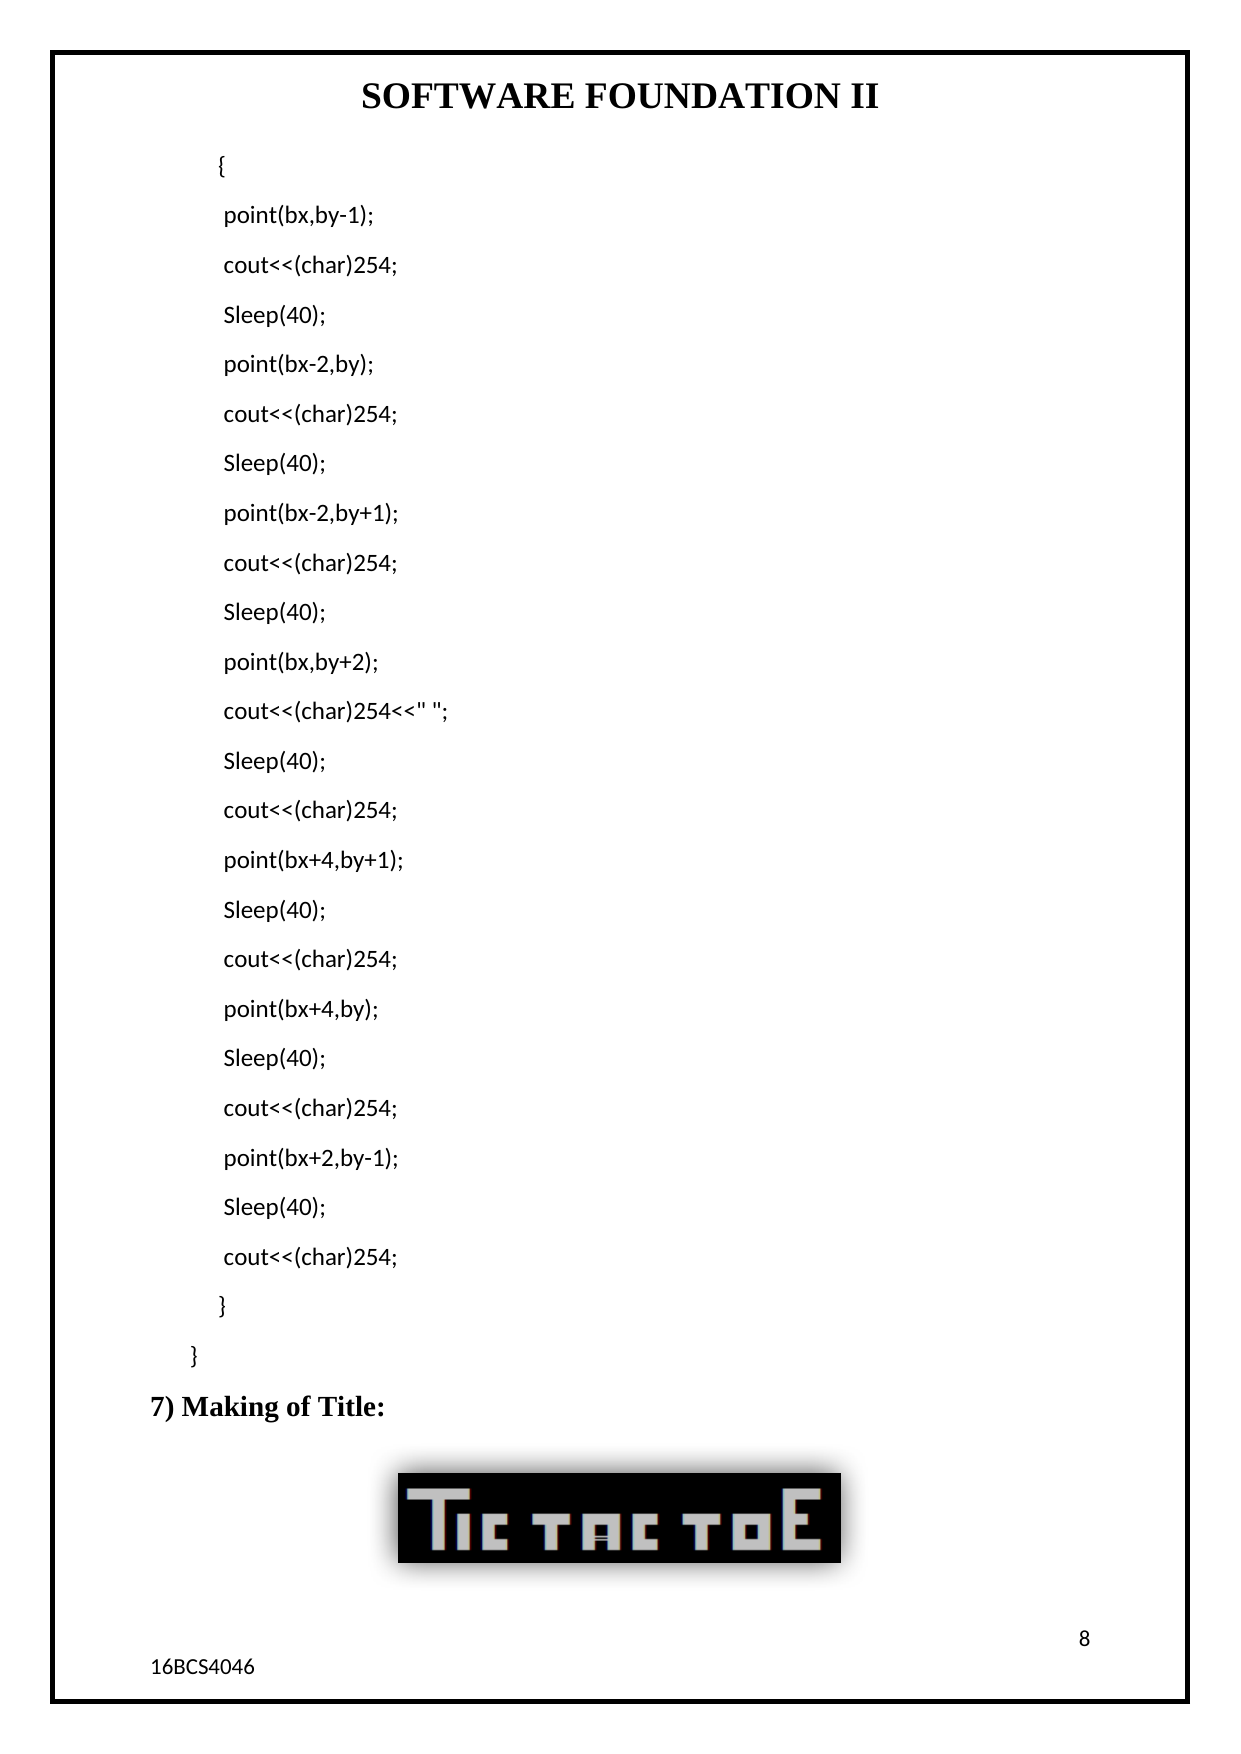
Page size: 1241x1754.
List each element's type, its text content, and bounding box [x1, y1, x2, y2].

text { [150, 150, 1090, 181]
text Sleep(40); [150, 1042, 1090, 1073]
text cout<<(char)254; [150, 943, 1090, 974]
text cout<<(char)254; [150, 249, 1090, 280]
text point(bx,by-1); [150, 199, 1090, 230]
text point(bx,by+2); [150, 646, 1090, 676]
text point(bx+2,by-1); [150, 1142, 1090, 1172]
text } [150, 1340, 1090, 1371]
text cout<<(char)254; [150, 1241, 1090, 1271]
text cout<<(char)254<<" "; [150, 695, 1090, 726]
text Sleep(40); [150, 299, 1090, 329]
text point(bx-2,by); [150, 348, 1090, 379]
text point(bx+4,by); [150, 993, 1090, 1023]
text Sleep(40); [150, 745, 1090, 776]
text point(bx+4,by+1); [150, 844, 1090, 875]
picture [398, 1473, 841, 1563]
text Sleep(40); [150, 1191, 1090, 1222]
text 7) Making of Title: [150, 1389, 1090, 1423]
text cout<<(char)254; [150, 547, 1090, 577]
text cout<<(char)254; [150, 794, 1090, 825]
text point(bx-2,by+1); [150, 497, 1090, 528]
text Sleep(40); [150, 894, 1090, 924]
text } [150, 1290, 1090, 1321]
text Sleep(40); [150, 596, 1090, 627]
text Sleep(40); [150, 447, 1090, 478]
text cout<<(char)254; [150, 398, 1090, 428]
text cout<<(char)254; [150, 1092, 1090, 1123]
